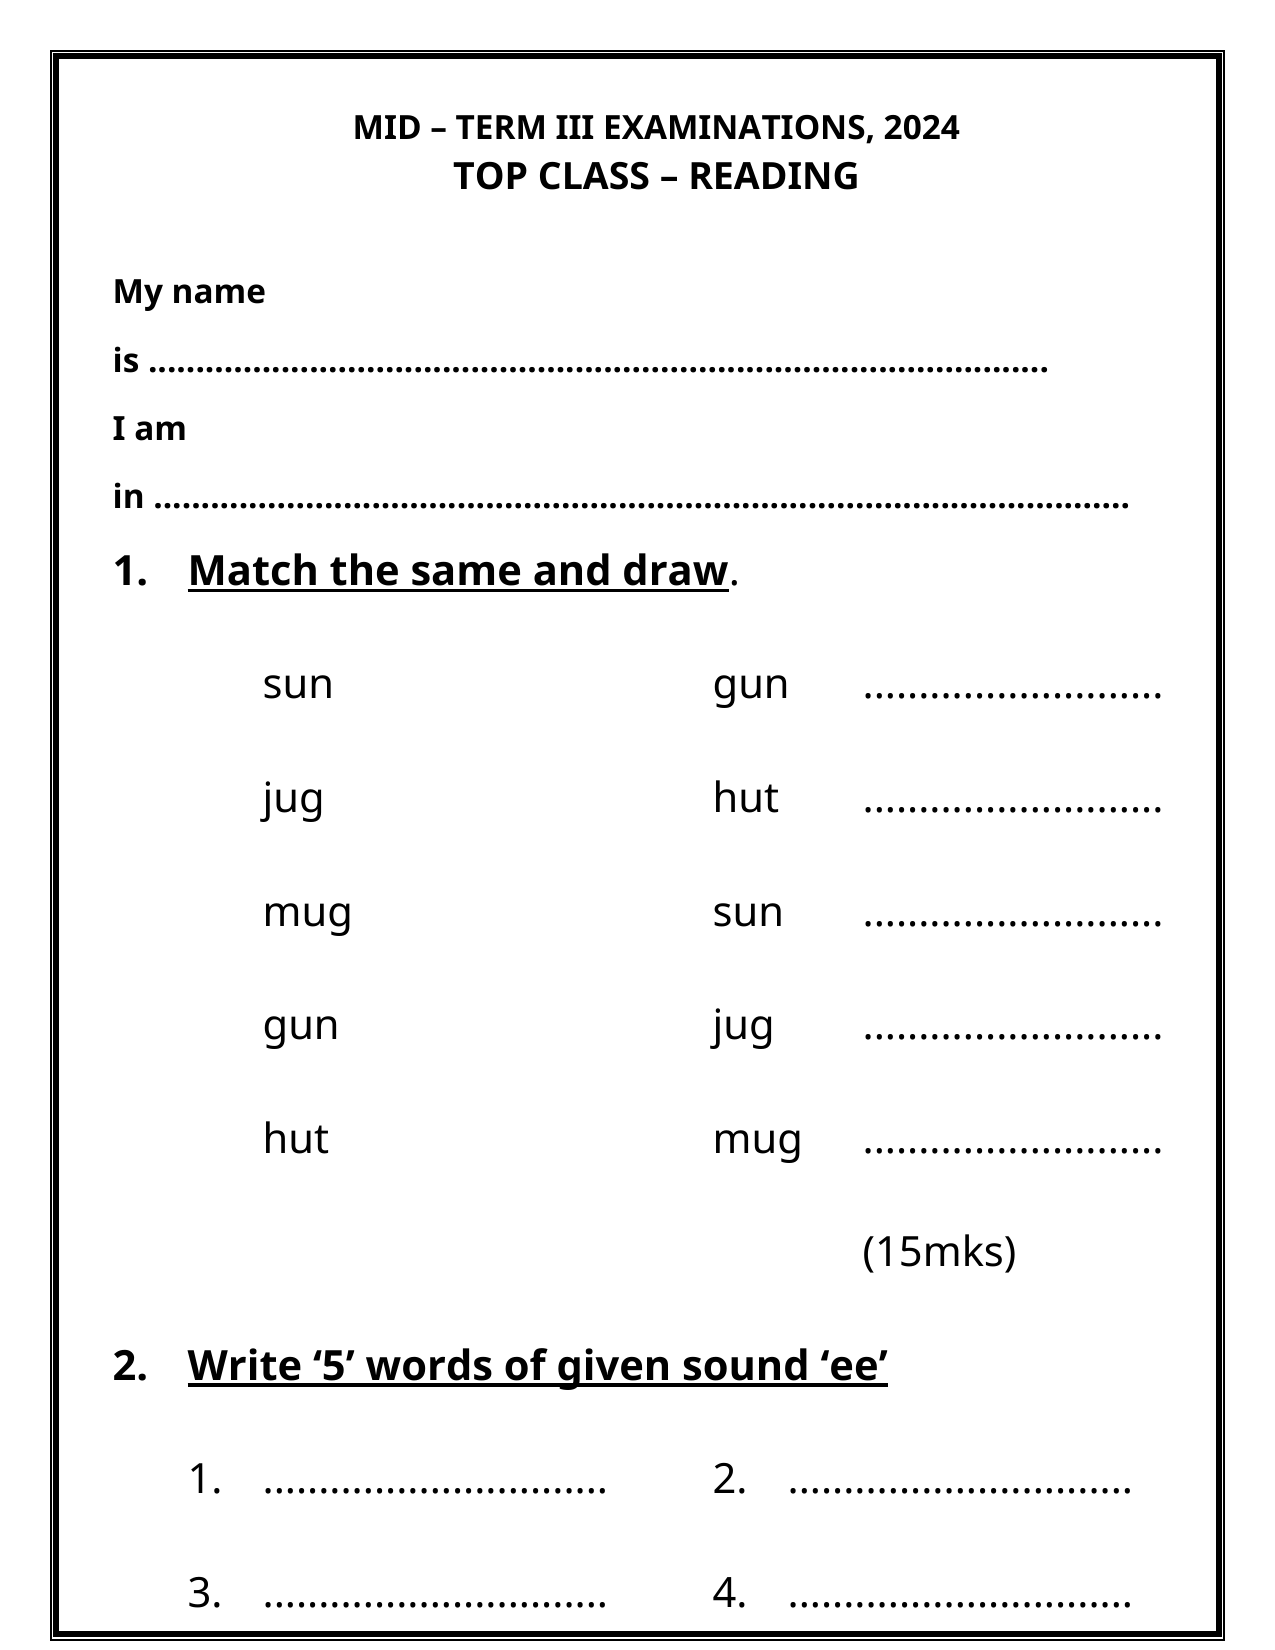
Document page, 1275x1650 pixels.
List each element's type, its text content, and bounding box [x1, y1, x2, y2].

text TOP CLASS – READING [112, 149, 1200, 200]
text sun gun ........................... [112, 654, 1200, 711]
text My name is ............................................................................................... [112, 268, 1200, 382]
text (15mks) [112, 1222, 1200, 1279]
text 1. Match the same and draw. [112, 541, 1200, 597]
text mug sun ........................... [112, 881, 1200, 938]
text hut mug ........................... [112, 1108, 1200, 1165]
text 2. Write ‘5’ words of given sound ‘ee’ [112, 1336, 1200, 1392]
text I am in ....................................................................................................... [112, 404, 1200, 518]
text gun jug ........................... [112, 995, 1200, 1052]
text MID – TERM III EXAMINATIONS, 2024 [112, 104, 1200, 149]
text 1. ............................... 2. ............................... [112, 1449, 1200, 1506]
text jug hut ........................... [112, 768, 1200, 824]
text 3. ............................... 4. ............................... [112, 1563, 1200, 1619]
